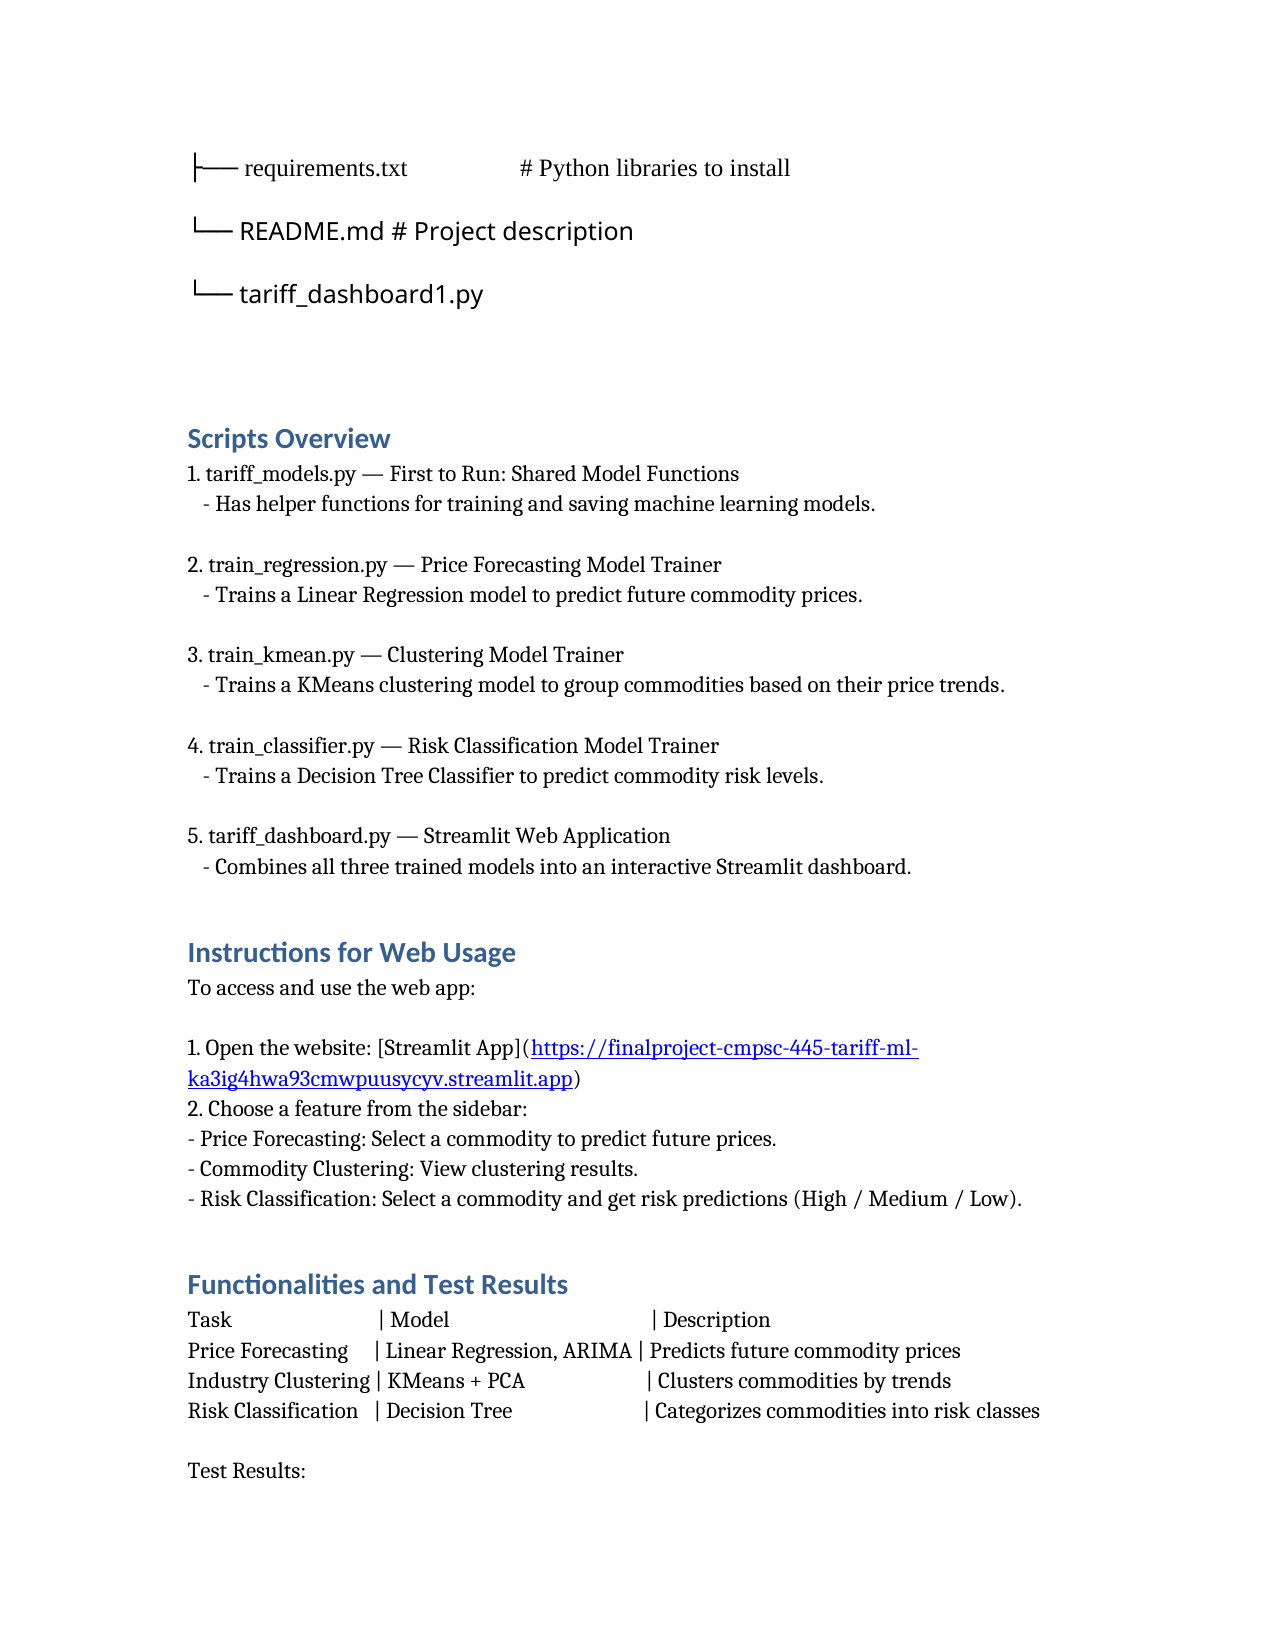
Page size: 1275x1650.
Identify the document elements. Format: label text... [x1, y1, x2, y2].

subtitle Functionalities and Test Results [187, 1266, 1087, 1302]
text 1. tariff_models.py — First to Run: Shared Model Functions - Has helper functions for training and saving machine learning models. 2. train_regression.py — Price Forecasting Model Trainer - Trains a Linear Regression model to predict future commodity prices. 3. train_kmean.py — Clustering Model Trainer - Trains a KMeans clustering model to group commodities based on their price trends. 4. train_classifier.py — Risk Classification Model Trainer - Trains a Decision Tree Classifier to predict commodity risk levels. 5. tariff_dashboard.py — Streamlit Web Application - Combines all three trained models into an interactive Streamlit dashboard. [187, 461, 1087, 880]
text └── tariff_dashboard1.py [187, 276, 1087, 311]
text ├── requirements.txt # Python libraries to install [187, 150, 1087, 184]
text To access and use the web app: 1. Open the website: [Streamlit App](https://finalproject-cmpsc-445-tariff-ml-ka3ig4hwa93cmwpuusycyv.streamlit.app) 2. Choose a feature from the sidebar: - Price Forecasting: Select a commodity to predict future prices. - Commodity Clustering: View clustering results. - Risk Classification: Select a commodity and get risk predictions (High / Medium / Low). [187, 975, 1087, 1212]
subtitle Scripts Overview [187, 420, 1087, 456]
subtitle Instructions for Web Usage [187, 934, 1087, 969]
text └── README.md # Project description [187, 213, 1087, 247]
